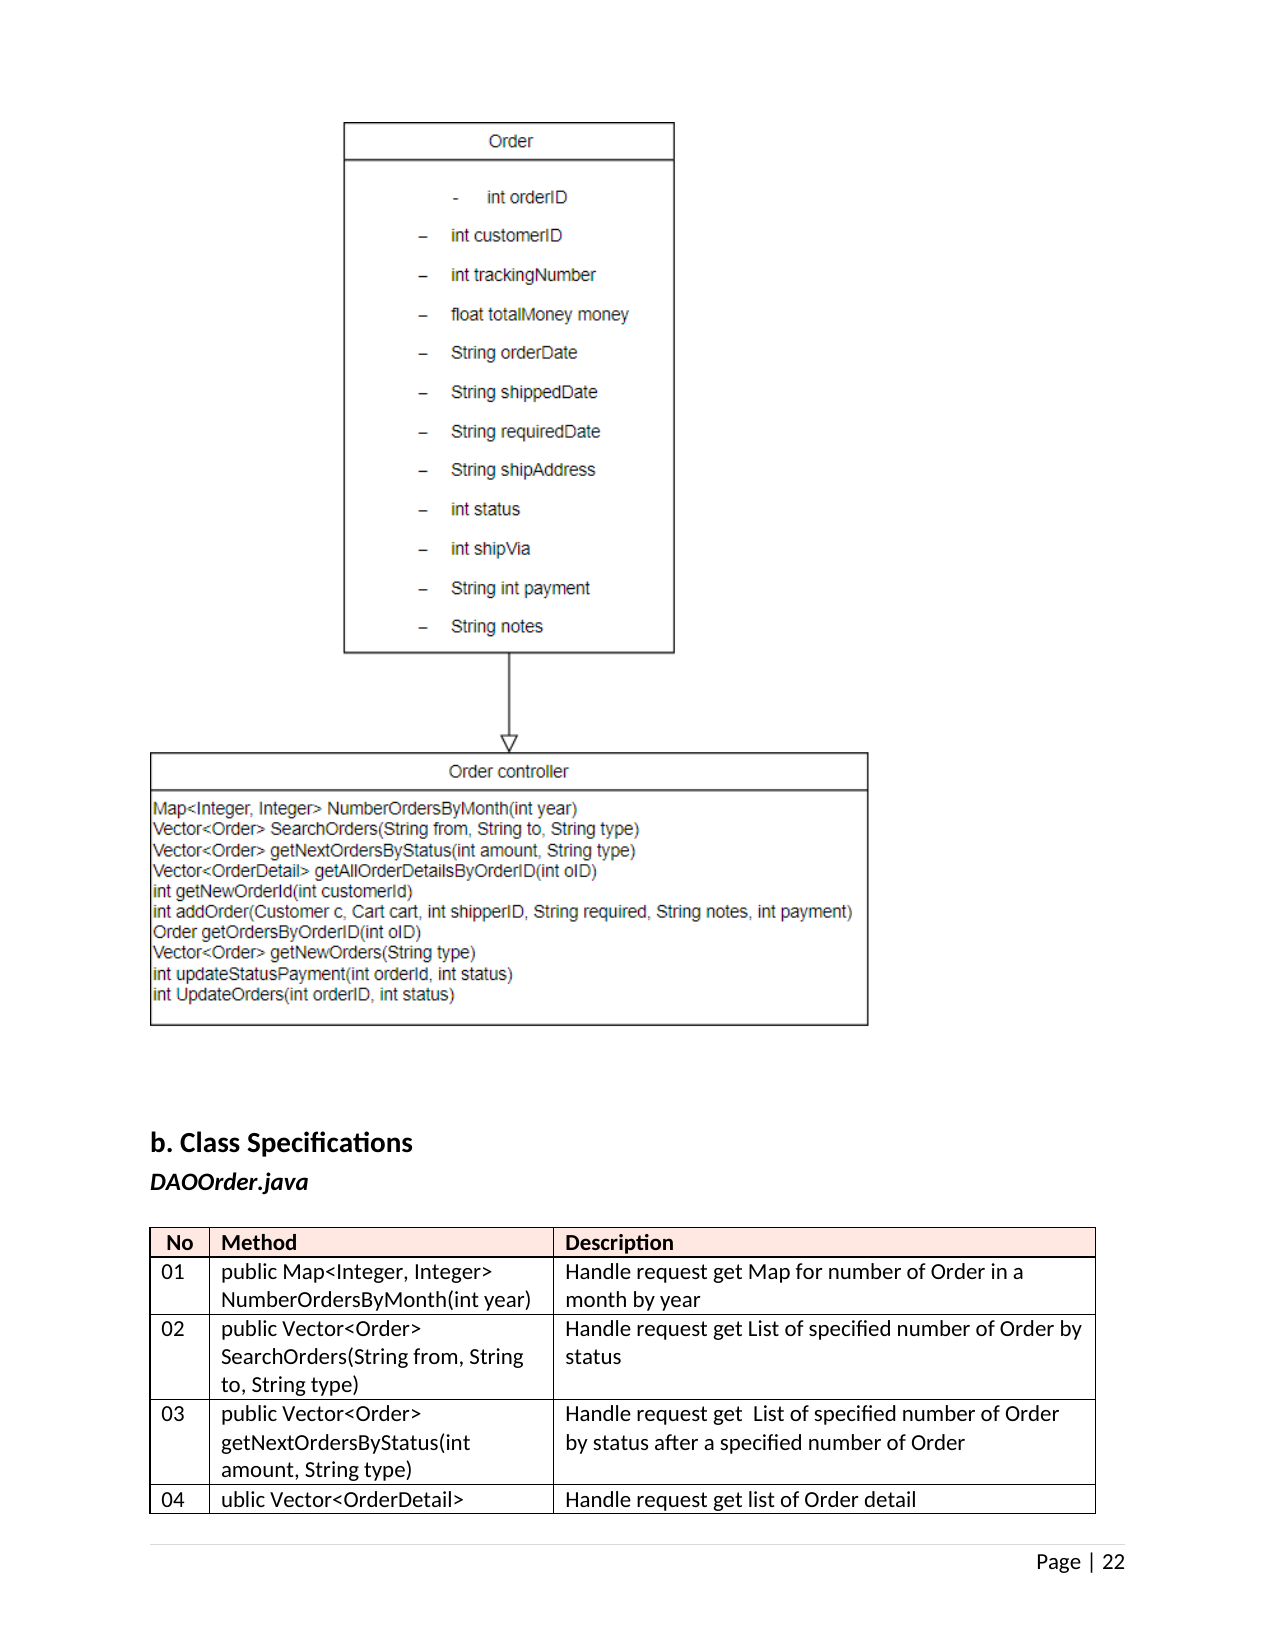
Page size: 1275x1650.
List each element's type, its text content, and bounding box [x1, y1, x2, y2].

table_header No [151, 1228, 209, 1256]
table_header Method [210, 1228, 553, 1256]
table_cell public Vector<Order> getNextOrdersByStatus(int amount, String type) [210, 1400, 553, 1484]
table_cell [210, 1485, 553, 1513]
subtitle b. Class Specifications [150, 1124, 1125, 1159]
table_cell Handle request get List of specified number of Order by status [554, 1315, 1095, 1398]
table_cell 02 [151, 1315, 209, 1398]
table_cell Handle request get Map for number of Order in a month by year [554, 1258, 1095, 1313]
table_cell 03 [151, 1400, 209, 1484]
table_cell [554, 1485, 1095, 1513]
table_header Description [554, 1228, 1095, 1256]
table_cell 01 [151, 1258, 209, 1313]
table_cell Handle request get List of specified number of Order by status after a specified number of Order [554, 1400, 1095, 1484]
picture [150, 122, 1125, 1105]
subtitle DAOOrder.java [150, 1166, 1125, 1197]
table_cell 04 [151, 1485, 209, 1513]
table_cell public Vector<Order> SearchOrders(String from, String to, String type) [210, 1315, 553, 1398]
table_cell public Map<Integer, Integer> NumberOrdersByMonth(int year) [210, 1258, 553, 1313]
